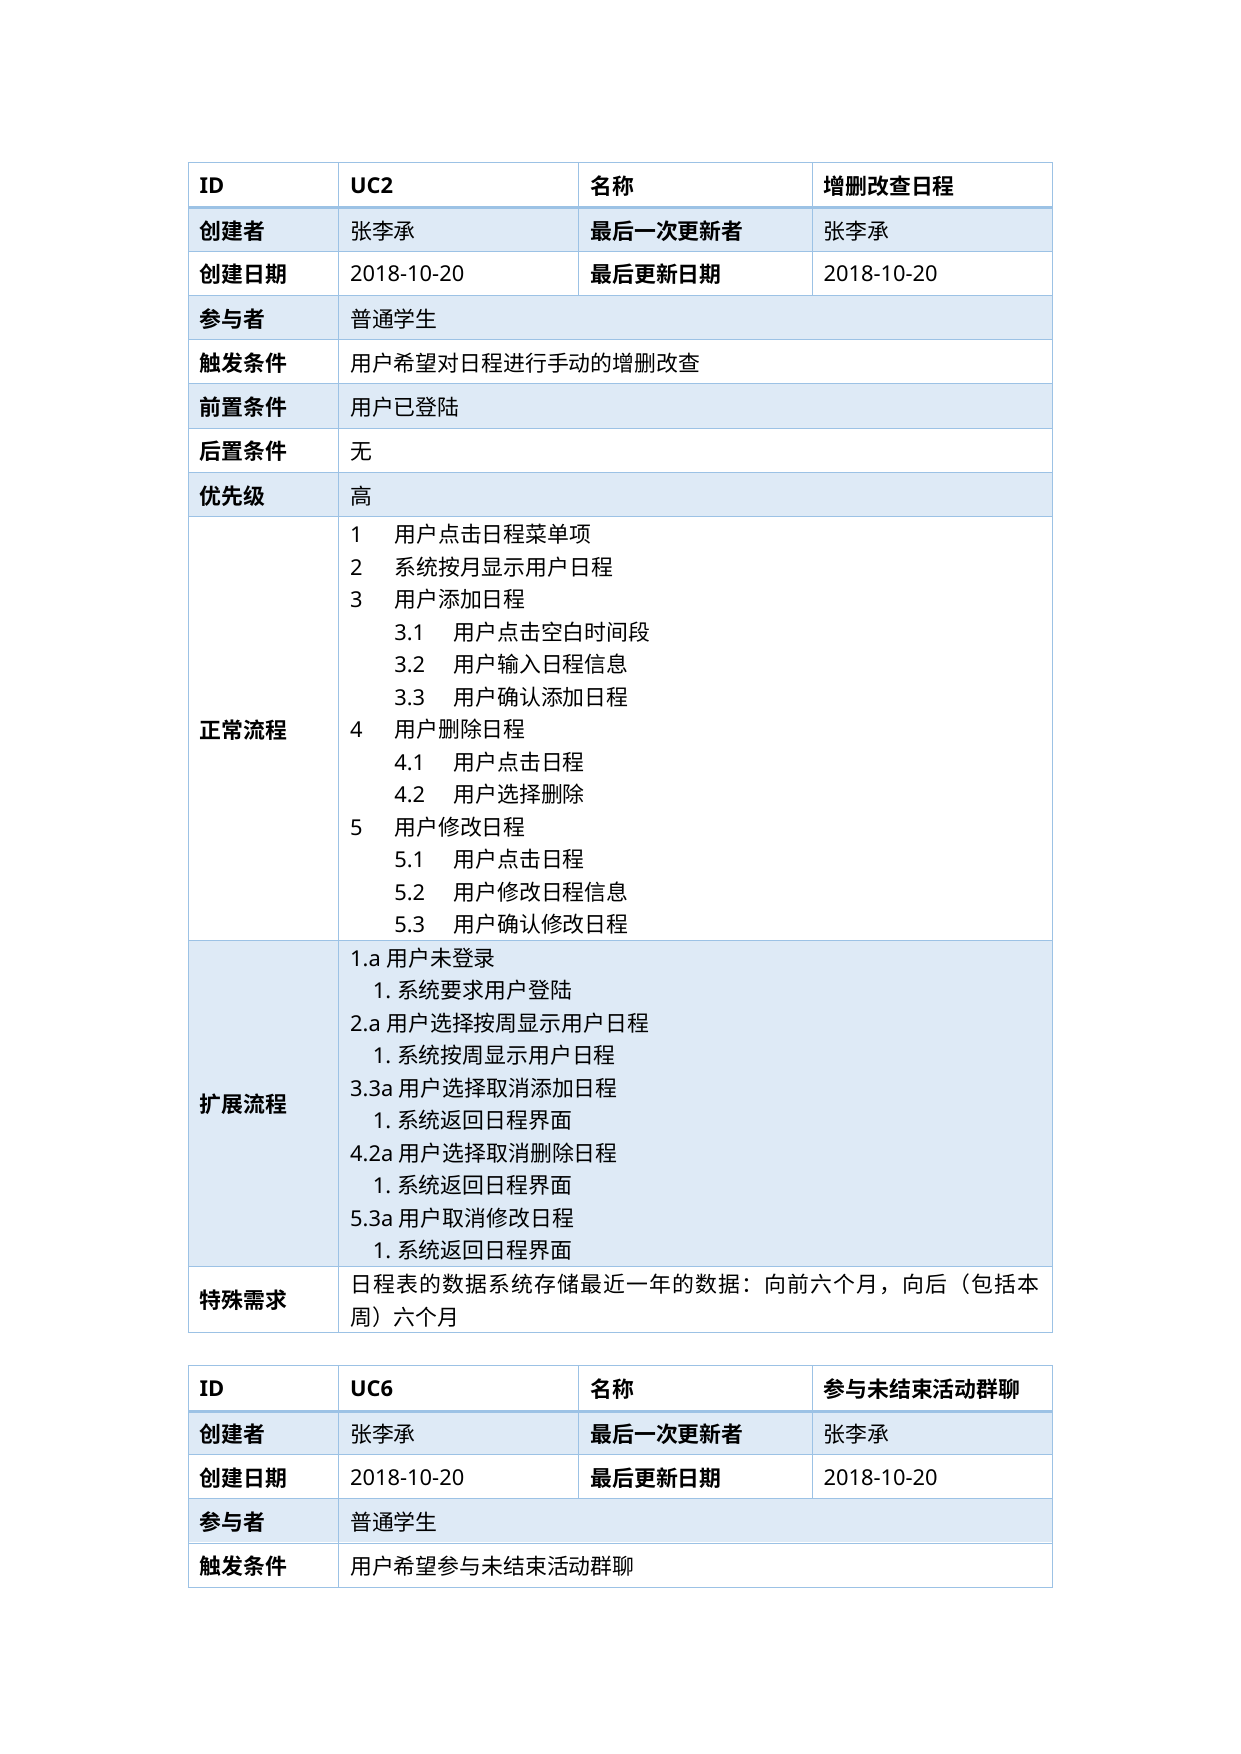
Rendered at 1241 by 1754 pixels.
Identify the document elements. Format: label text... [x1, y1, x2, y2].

table_cell 最后一次更新者 [579, 209, 812, 251]
table_cell 1.a 用户未登录 1. 系统要求用户登陆 2.a 用户选择按周显示用户日程 1. 系统按周显示用户日程 3.3a 用户选择取消添加日程 1. 系统返回日程界面 4.2a 用户选择取消删除日程 1. 系统返回日程界面 5.3a 用户取消修改日程 1. 系统返回日程界面 [339, 941, 1052, 1266]
table_cell 最后更新日期 [579, 252, 812, 295]
table_cell 创建日期 [189, 1455, 338, 1498]
table_cell 创建日期 [189, 252, 338, 295]
table_header 参与未结束活动群聊 [813, 1366, 1052, 1409]
table_cell 2018-10-20 [813, 252, 1052, 295]
table_cell 张李承 [339, 209, 578, 251]
table_cell 特殊需求 [189, 1267, 338, 1332]
table_header 名称 [579, 163, 812, 206]
table_header UC2 [339, 163, 578, 206]
table_cell 2018-10-20 [813, 1455, 1052, 1498]
table_cell 最后一次更新者 [579, 1413, 812, 1454]
table_cell 普通学生 [339, 1499, 1052, 1542]
table_cell 正常流程 [189, 517, 338, 940]
table_cell 创建者 [189, 209, 338, 251]
table_cell 后置条件 [189, 429, 338, 472]
table_cell 创建者 [189, 1413, 338, 1454]
table_header ID [189, 1366, 338, 1409]
table_cell 参与者 [189, 296, 338, 339]
table_cell 用户已登陆 [339, 384, 1052, 428]
table_cell 扩展流程 [189, 941, 338, 1266]
table_cell 参与者 [189, 1499, 338, 1542]
table_cell 无 [339, 429, 1052, 472]
table_cell 普通学生 [339, 296, 1052, 339]
table_cell 张李承 [813, 1413, 1052, 1454]
table_cell 张李承 [339, 1413, 578, 1454]
table_cell 用户点击日程菜单项 系统按月显示用户日程 用户添加日程 用户点击空白时间段 用户输入日程信息 用户确认添加日程 用户删除日程 用户点击日程 用户选择删除 用户修改日程 用户点击日程 用户修改日程信息 用户确认修改日程 [339, 517, 1052, 940]
table_header UC6 [339, 1366, 578, 1409]
table_cell 触发条件 [189, 1544, 338, 1587]
table_cell 日程表的数据系统存储最近一年的数据：向前六个月，向后（包括本周）六个月 [339, 1267, 1052, 1332]
table_header ID [189, 163, 338, 206]
table_cell 张李承 [813, 209, 1052, 251]
table_cell 前置条件 [189, 384, 338, 428]
table_cell 2018-10-20 [339, 1455, 578, 1498]
table_header 名称 [579, 1366, 812, 1409]
table_cell 最后更新日期 [579, 1455, 812, 1498]
table_cell 用户希望对日程进行手动的增删改查 [339, 340, 1052, 383]
table_header 增删改查日程 [813, 163, 1052, 206]
table_cell 优先级 [189, 473, 338, 516]
table_cell 高 [339, 473, 1052, 516]
table_cell 触发条件 [189, 340, 338, 383]
table_cell 用户希望参与未结束活动群聊 [339, 1544, 1052, 1587]
table_cell 2018-10-20 [339, 252, 578, 295]
